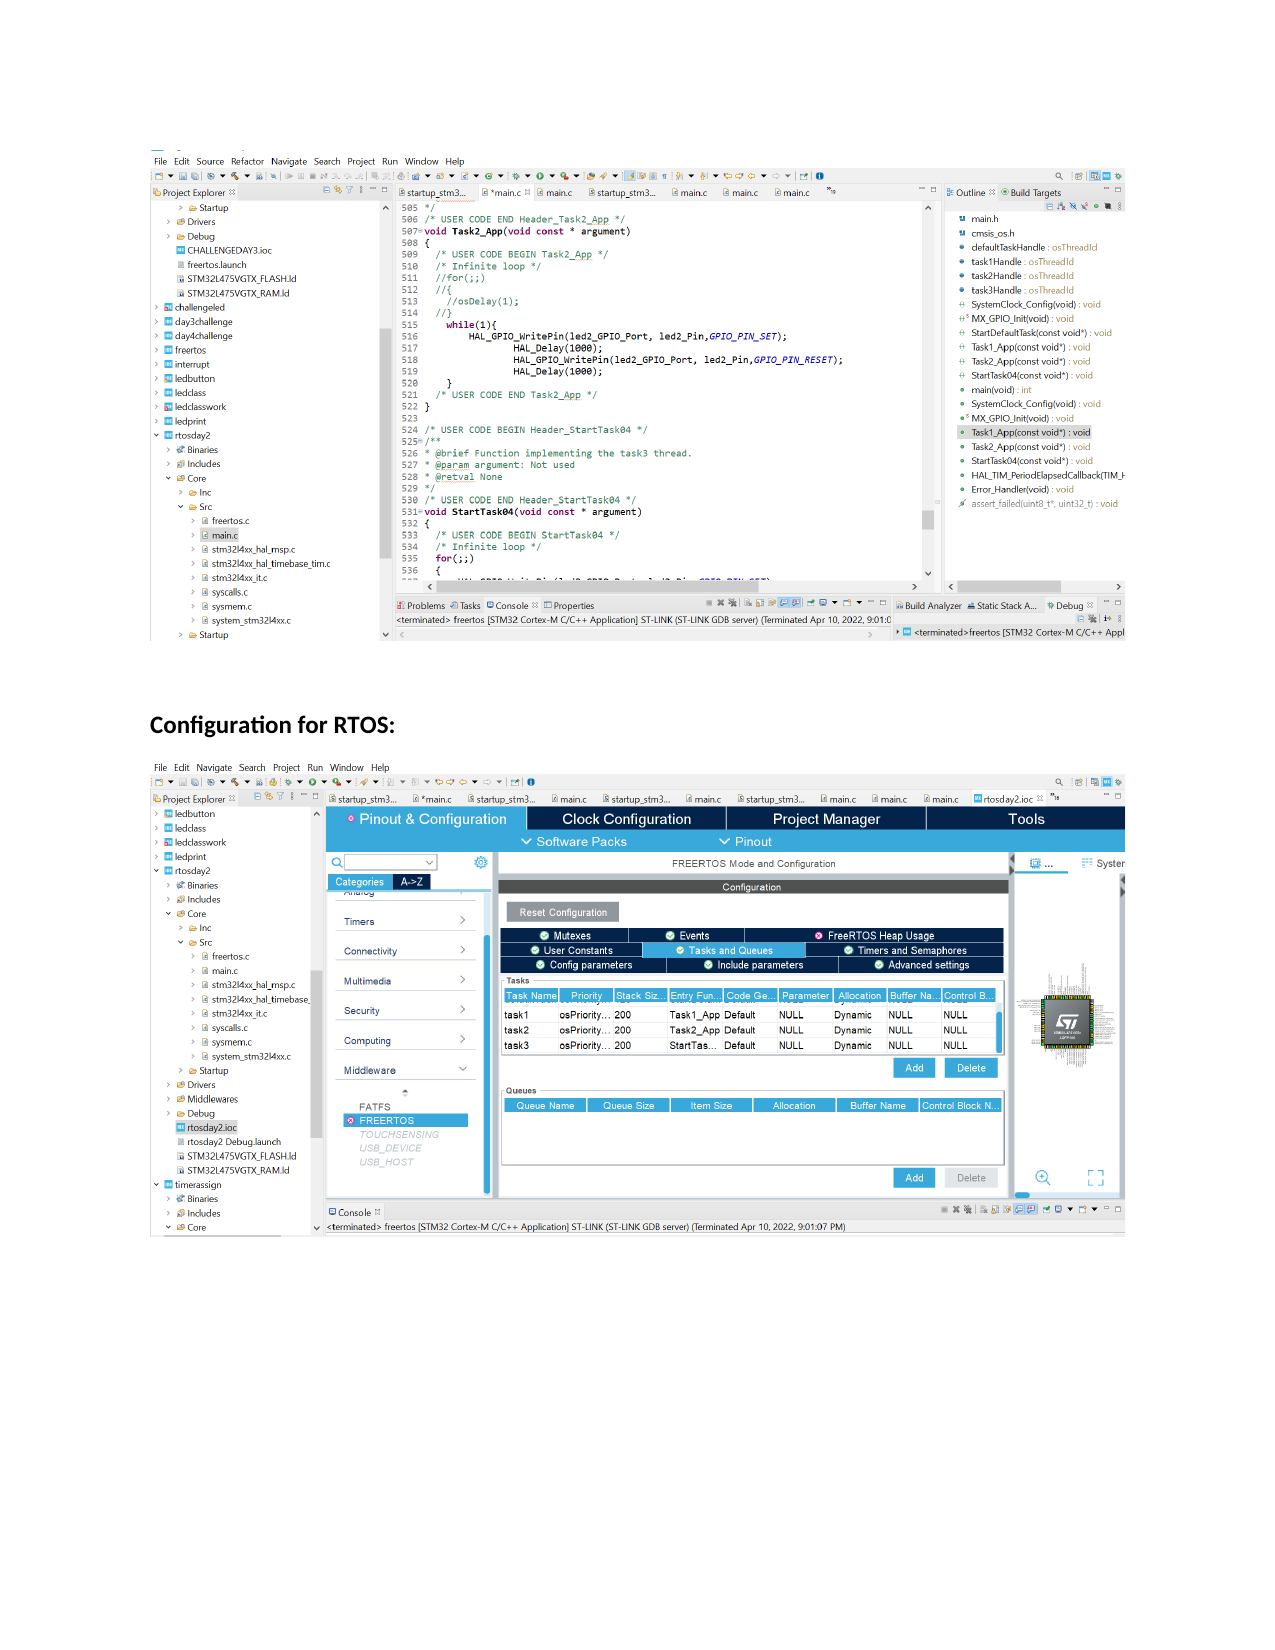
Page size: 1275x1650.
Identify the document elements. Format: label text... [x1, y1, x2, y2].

picture [150, 150, 1125, 641]
text Configuration for RTOS: [150, 709, 1125, 739]
picture [150, 758, 1125, 1237]
